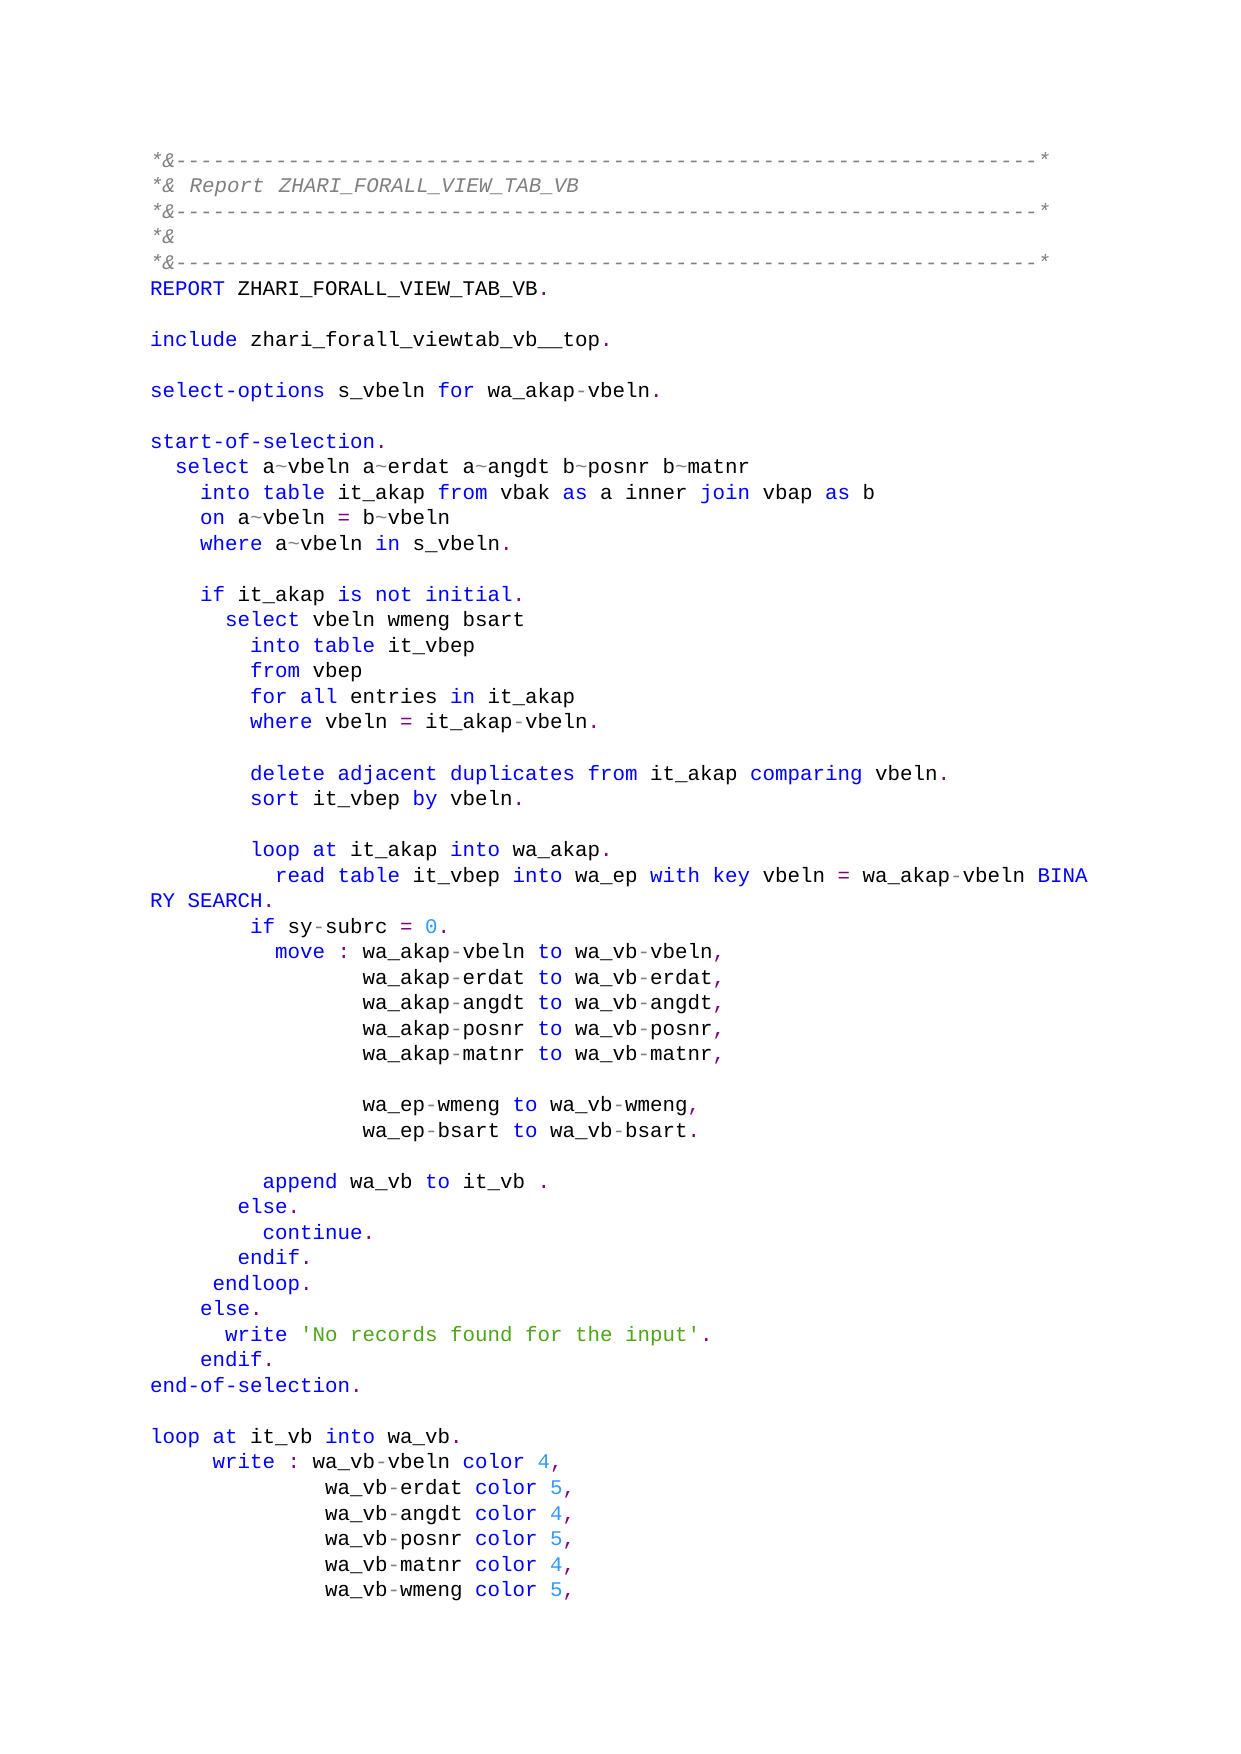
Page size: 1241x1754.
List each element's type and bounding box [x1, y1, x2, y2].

text [150, 150, 1090, 1603]
